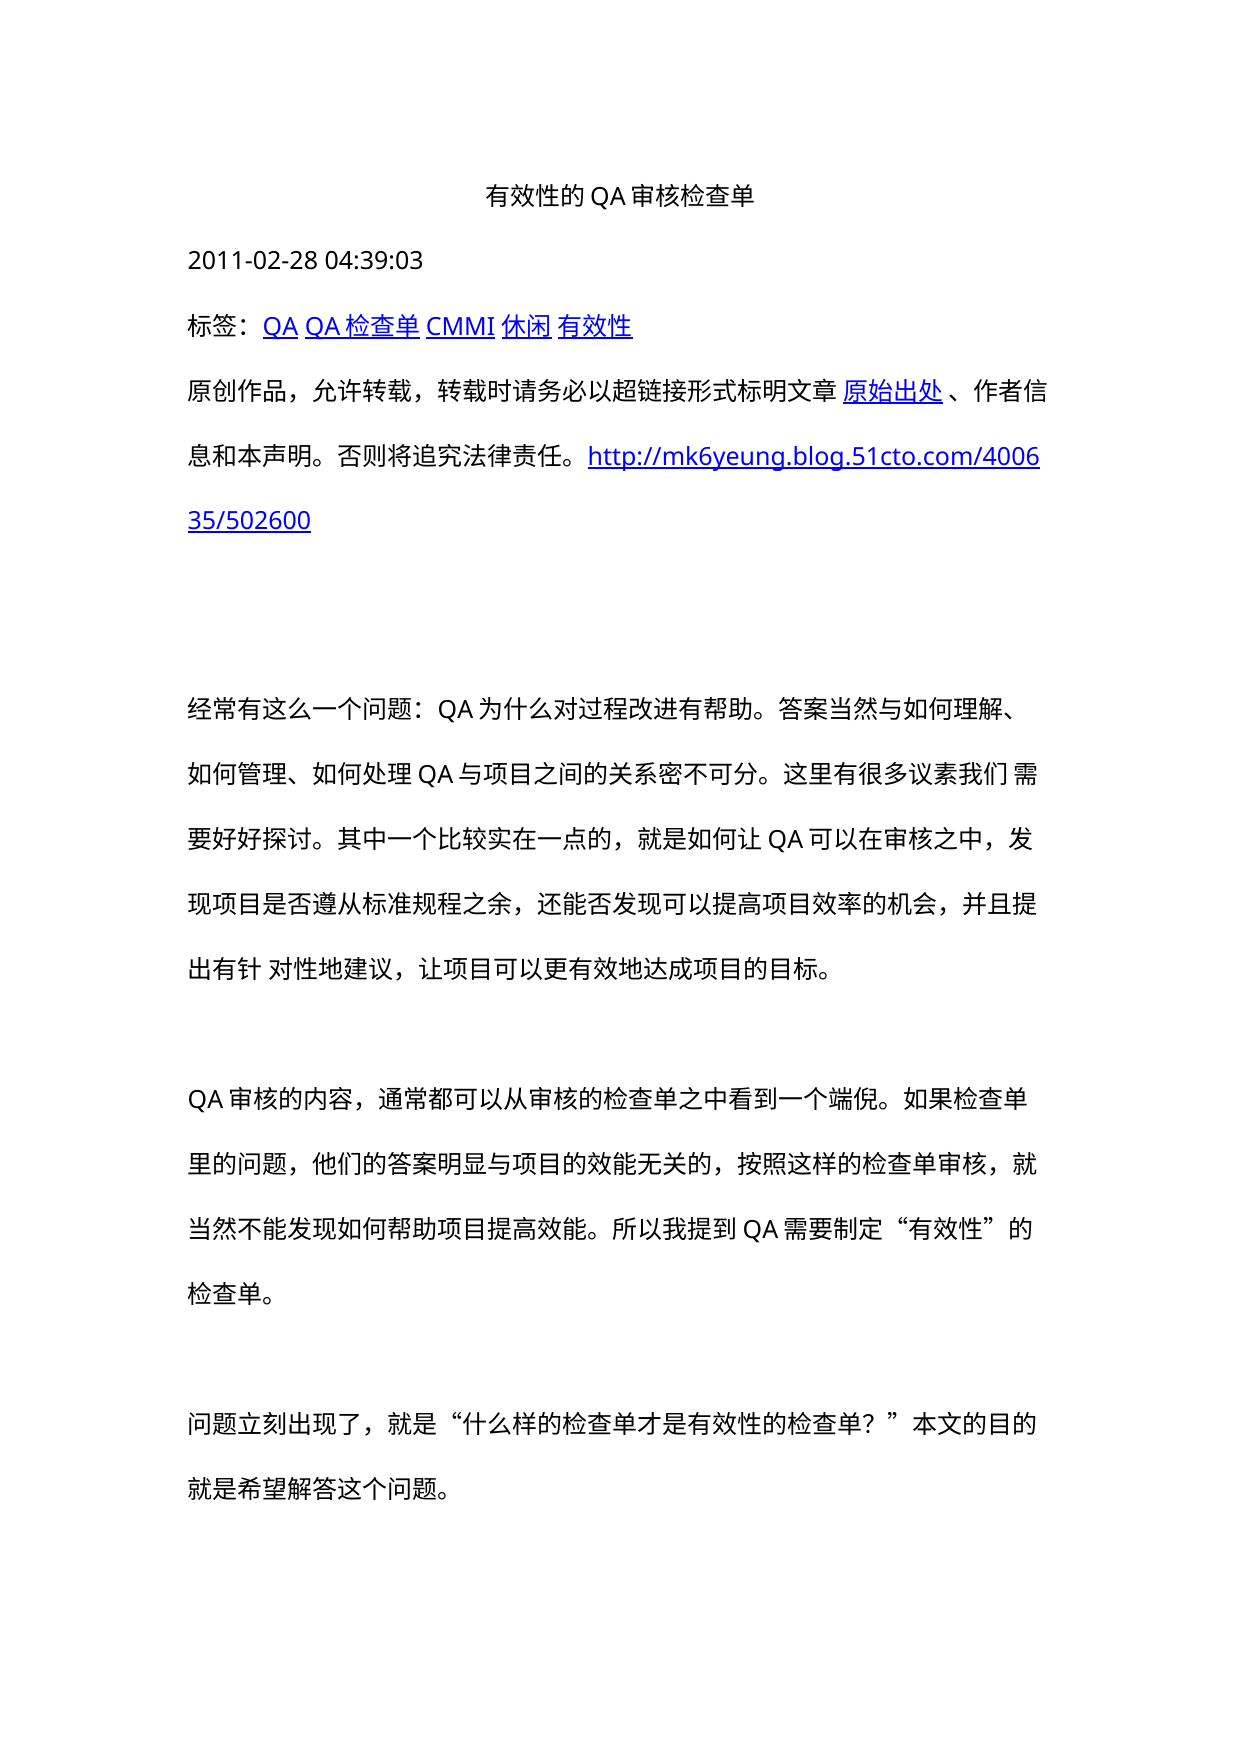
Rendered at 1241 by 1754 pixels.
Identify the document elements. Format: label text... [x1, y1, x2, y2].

text 2011-02-28 04:39:03 [187, 227, 1053, 292]
text 标签：QA QA检查单 CMMI 休闲 有效性 [187, 292, 1053, 357]
text 有效性的QA审核检查单 [187, 162, 1053, 227]
text 经常有这么一个问题：QA为什么对过程改进有帮助。答案当然与如何理解、如何管理、如何处理QA与项目之间的关系密不可分。这里有很多议素我们 需要好好探讨。其中一个比较实在一点的，就是如何让QA可以在审核之中，发现项目是否遵从标准规程之余，还能否发现可以提高项目效率的机会，并且提出有针 对性地建议，让项目可以更有效地达成项目的目标。 [187, 675, 1053, 1000]
text 问题立刻出现了，就是“什么样的检查单才是有效性的检查单？”本文的目的就是希望解答这个问题。 [187, 1390, 1053, 1520]
text QA审核的内容，通常都可以从审核的检查单之中看到一个端倪。如果检查单里的问题，他们的答案明显与项目的效能无关的，按照这样的检查单审核，就当然不能发现如何帮助项目提高效能。所以我提到QA需要制定“有效性”的检查单。 [187, 1065, 1053, 1325]
text 原创作品，允许转载，转载时请务必以超链接形式标明文章 原始出处 、作者信息和本声明。否则将追究法律责任。http://mk6yeung.blog.51cto.com/400635/502600 [187, 357, 1053, 552]
